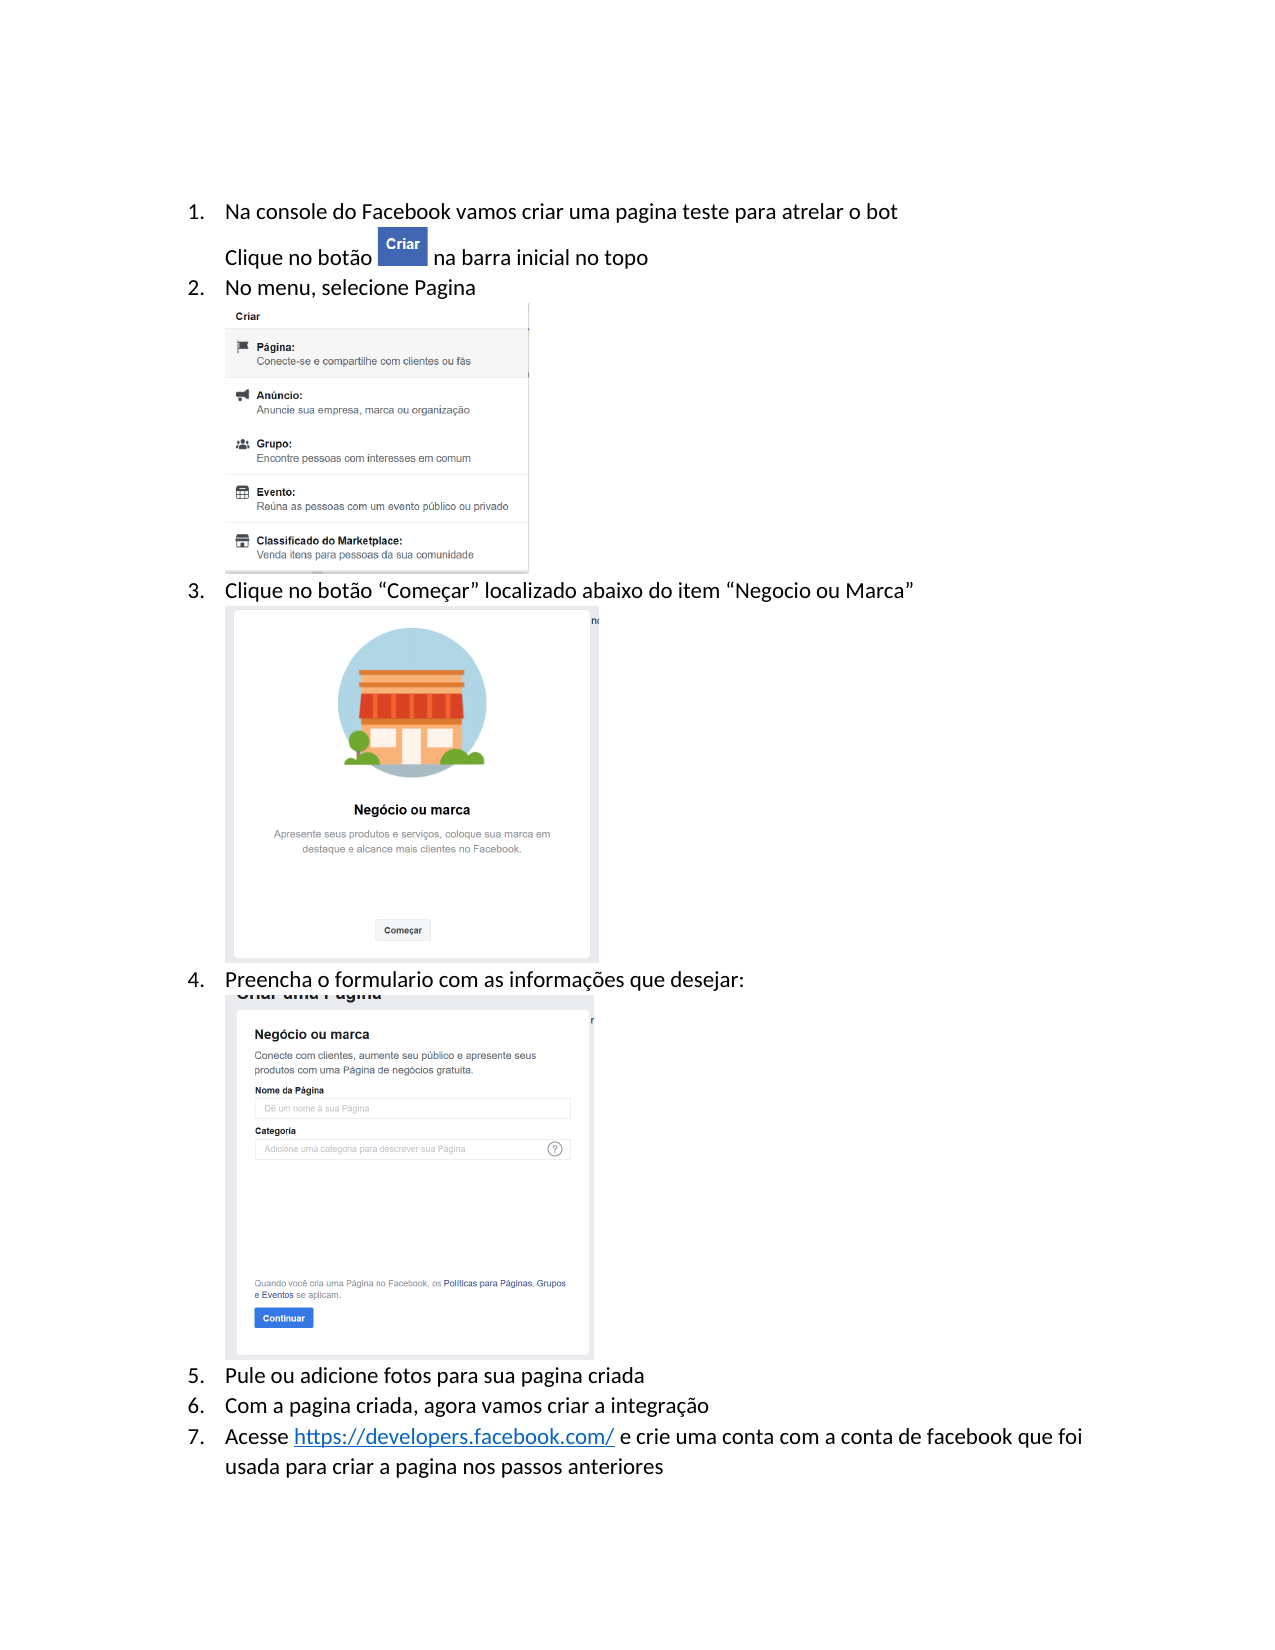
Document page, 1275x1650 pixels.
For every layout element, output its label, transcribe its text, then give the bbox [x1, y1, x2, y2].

picture [225, 303, 530, 574]
picture [225, 995, 594, 1360]
list Com a pagina criada, agora vamos criar a integração [187, 1392, 1125, 1420]
picture [377, 227, 428, 266]
picture [225, 606, 599, 963]
list Acesse https://developers.facebook.com/ e crie uma conta com a conta de facebook que foi usada para criar a pagina nos passos anteriores [187, 1422, 1125, 1480]
list Pule ou adicione fotos para sua pagina criada [187, 1361, 1125, 1389]
list Na console do Facebook vamos criar uma pagina teste para atrelar o bot Clique no botão na barra inicial no topo [187, 197, 1125, 271]
